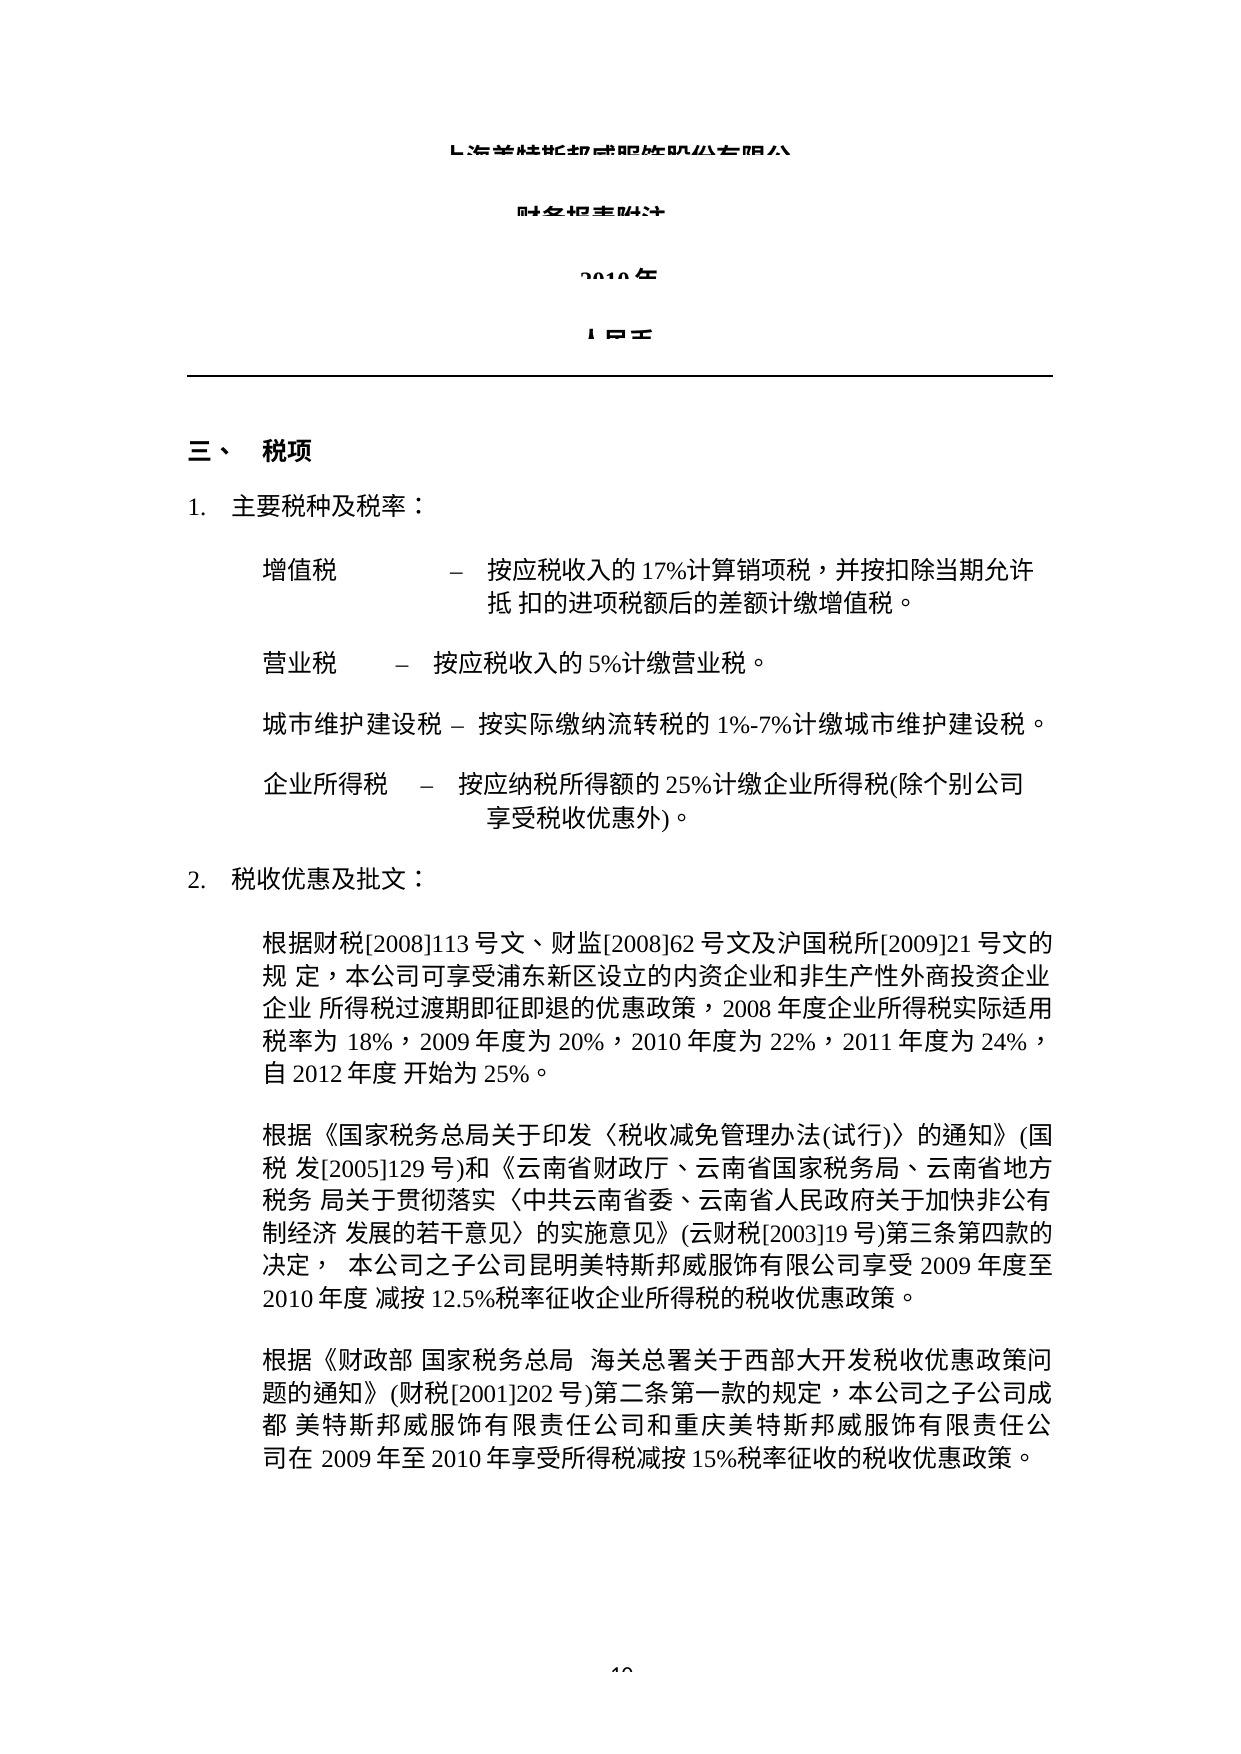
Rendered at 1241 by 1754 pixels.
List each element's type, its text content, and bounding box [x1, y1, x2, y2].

subtitle 根据《国家税务总局关于印发〈税收减免管理办法(试行)〉的通知》(国税 发[2005]129号)和《云南省财政厅、云南省国家税务局、云南省地方税务 局关于贯彻落实〈中共云南省委、云南省人民政府关于加快非公有制经济 发展的若干意见〉的实施意见》(云财税[2003]19号)第三条第四款的决定， 本公司之子公司昆明美特斯邦威服饰有限公司享受2009年度至2010年度 减按12.5%税率征收企业所得税的税收优惠政策。 [262, 1119, 1054, 1314]
subtitle 根据财税[2008]113号文、财监[2008]62号文及沪国税所[2009]21号文的规 定，本公司可享受浦东新区设立的内资企业和非生产性外商投资企业企业 所得税过渡期即征即退的优惠政策，2008年度企业所得税实际适用税率为 18%，2009年度为20%，2010年度为22%，2011年度为24%，自2012年度 开始为25%。 [262, 926, 1053, 1089]
subtitle 营业税 – 按应税收入的5%计缴营业税。 [262, 645, 1065, 679]
subtitle 2. 税收优惠及批文： [187, 861, 1054, 895]
subtitle 城巿维护建设税 – 按实际缴纳流转税的1%-7%计缴城市维护建设税。 企业所得税 – 按应纳税所得额的25%计缴企业所得税(除个别公司 [262, 680, 1051, 801]
text 三、 税项 [187, 430, 1054, 468]
subtitle 享受税收优惠外)。 [486, 801, 1054, 834]
subtitle 1. 主要税种及税率： [187, 489, 1054, 523]
subtitle 增值税 – 按应税收入的17%计算销项税，并按扣除当期允许抵 扣的进项税额后的差额计缴增值税。 [262, 554, 1053, 619]
subtitle 根据《财政部 国家税务总局 海关总署关于西部大开发税收优惠政策问 题的通知》(财税[2001]202号)第二条第一款的规定，本公司之子公司成都 美特斯邦威服饰有限责任公司和重庆美特斯邦威服饰有限责任公司在 2009年至2010年享受所得税减按15%税率征收的税收优惠政策。 [262, 1344, 1053, 1474]
